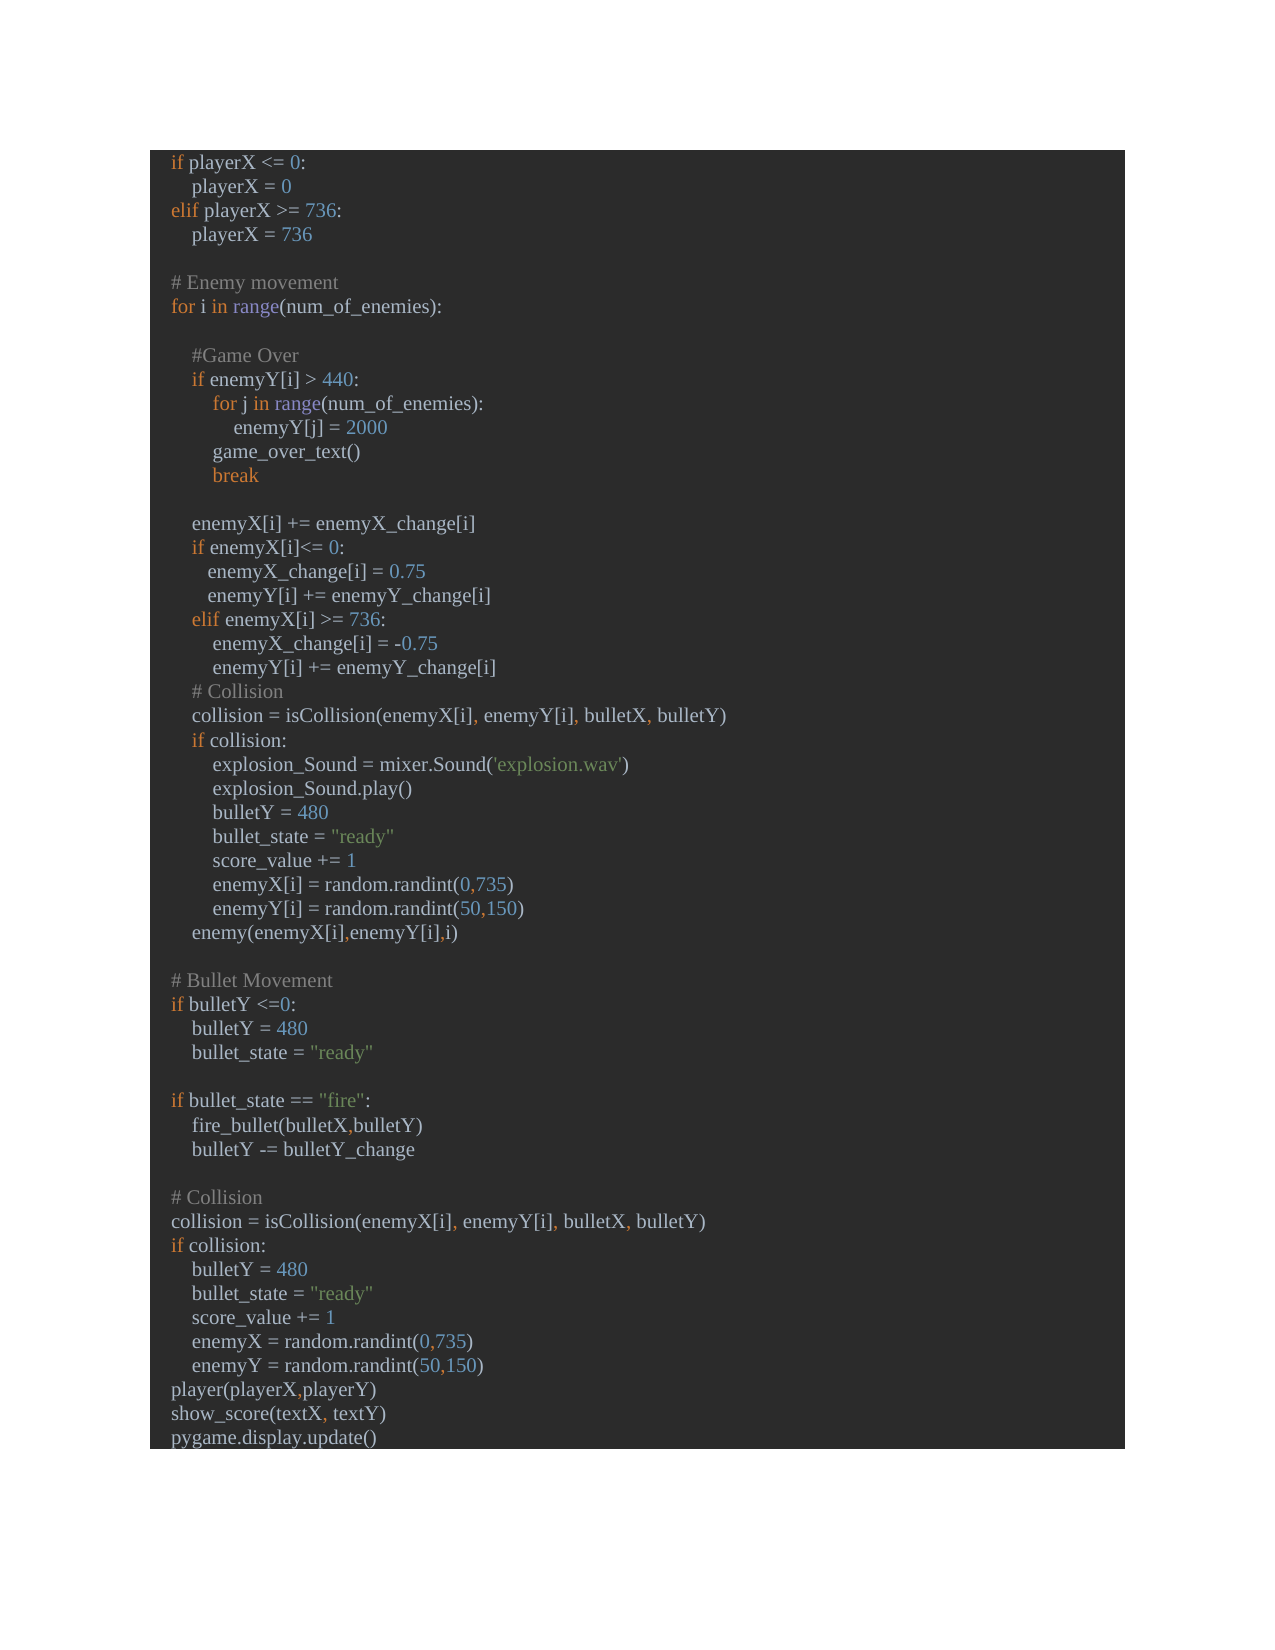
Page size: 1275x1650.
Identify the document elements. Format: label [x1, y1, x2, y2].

text [150, 150, 1125, 1449]
